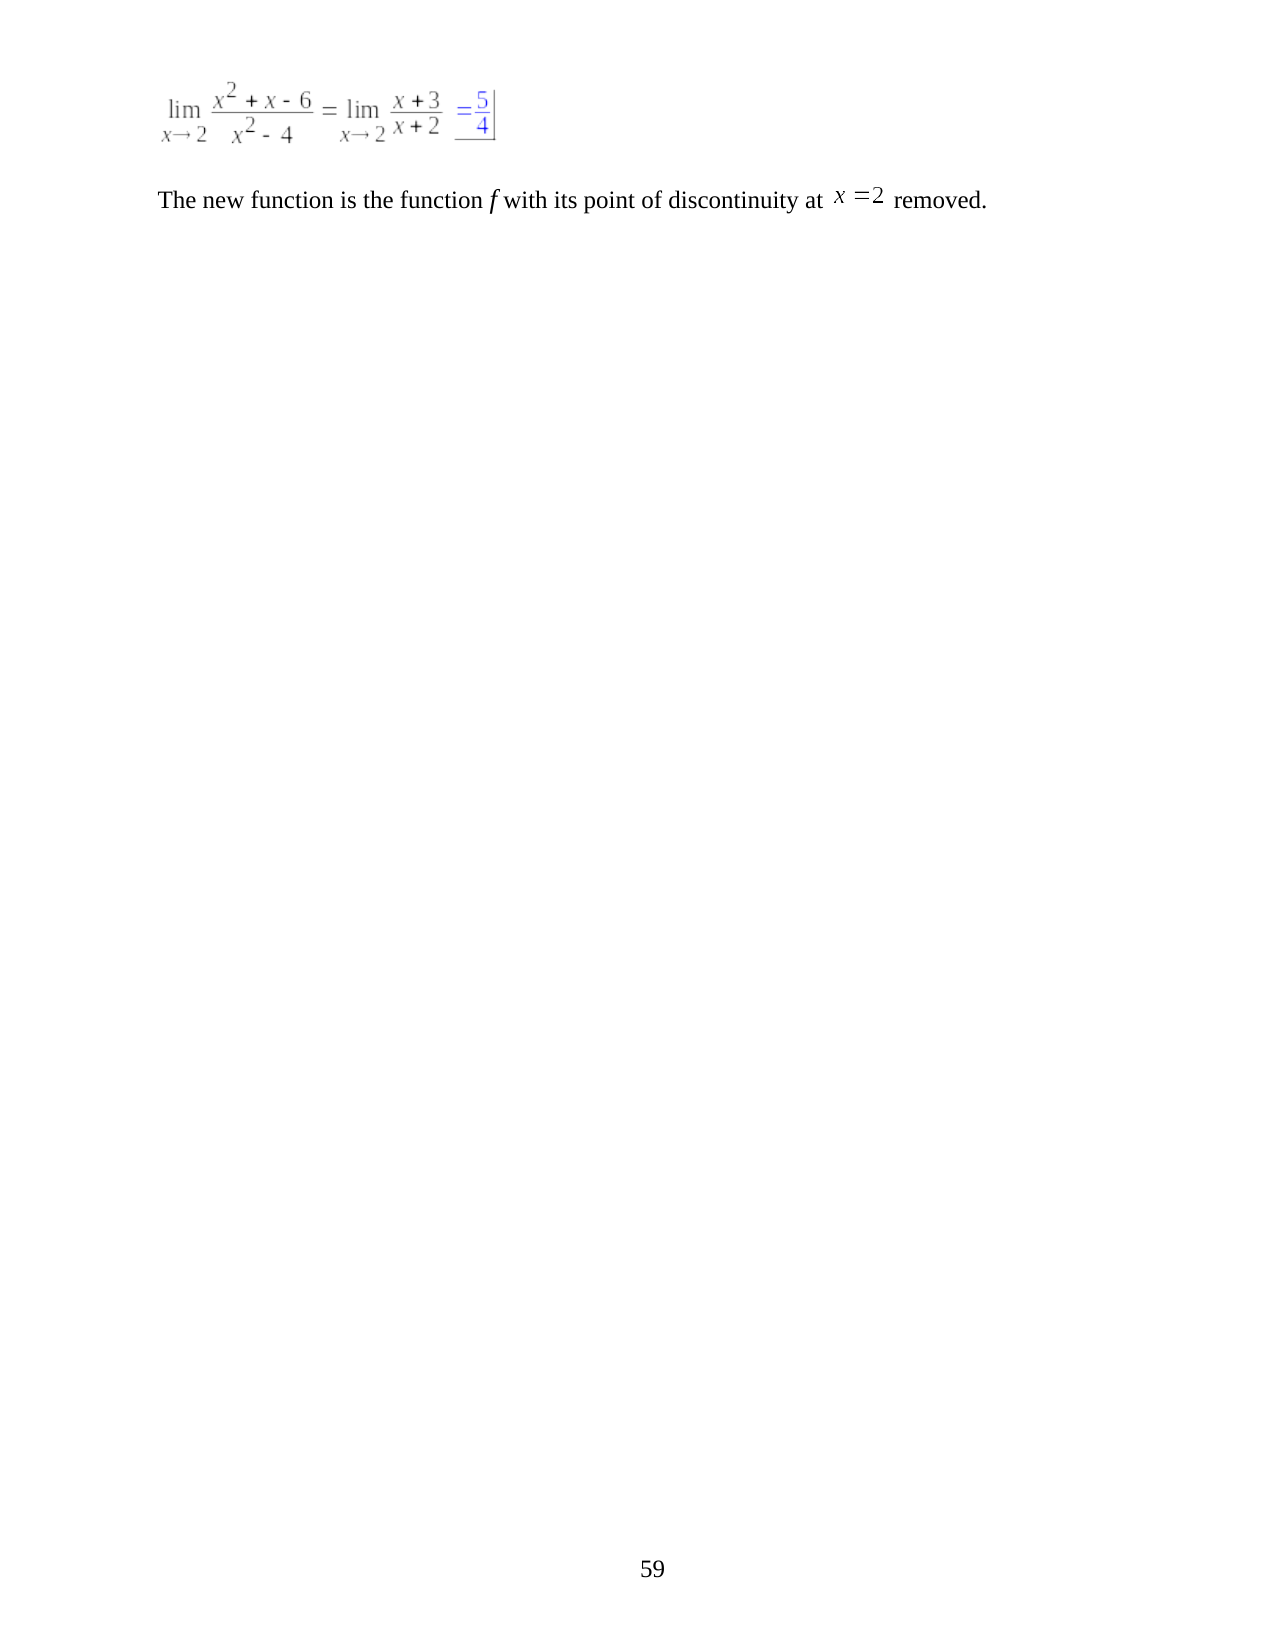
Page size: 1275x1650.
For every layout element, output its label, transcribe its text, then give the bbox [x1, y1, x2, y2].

text The new function is the function f with its point of discontinuity at removed. [157, 179, 1185, 215]
